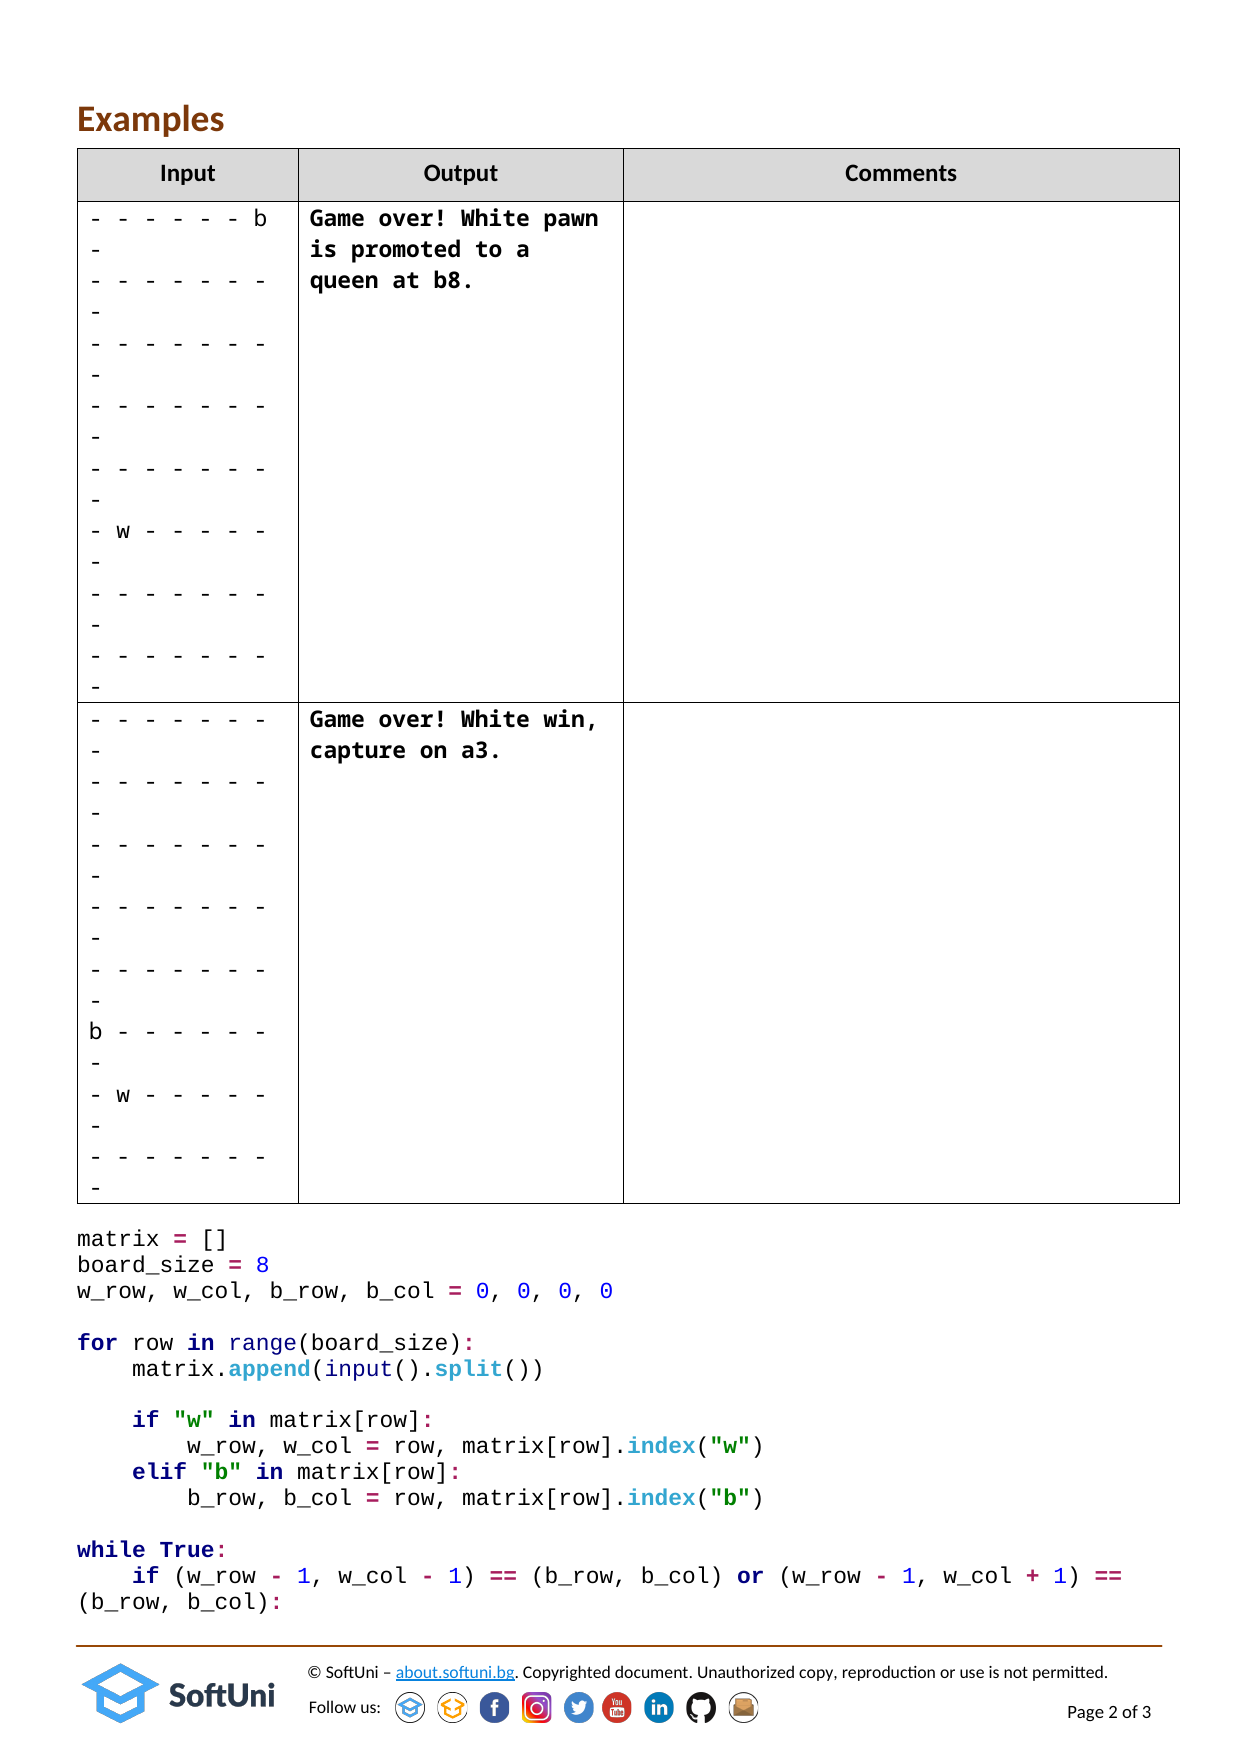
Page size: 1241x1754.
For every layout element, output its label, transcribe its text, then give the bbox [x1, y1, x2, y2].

picture [437, 1692, 468, 1723]
table_header Input [78, 149, 298, 201]
table_cell [624, 703, 1179, 1203]
picture [686, 1692, 716, 1723]
picture [479, 1692, 510, 1723]
table_cell Game over! White pawn is promoted to a queen at b8. [299, 202, 623, 702]
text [77, 1204, 1163, 1616]
picture [564, 1692, 594, 1723]
subtitle Examples [77, 95, 1163, 141]
table_header Output [299, 149, 623, 201]
picture [644, 1714, 653, 1723]
picture [658, 1705, 667, 1714]
table_cell [624, 202, 1179, 702]
table_cell Game over! White win, capture on a3. [299, 703, 623, 1203]
picture [644, 1692, 653, 1701]
table_cell - - - - - - - - - - - - - - - - - - - - - - - - - - - - - - - - - - - - - - - - b - - - - - - - - w - - - - - - - - - - - - - - [78, 703, 298, 1203]
picture [75, 1658, 281, 1729]
picture [728, 1692, 759, 1723]
picture [665, 1714, 674, 1723]
table_header Comments [624, 149, 1179, 201]
picture [602, 1692, 632, 1723]
table_cell - - - - - - b - - - - - - - - - - - - - - - - - - - - - - - - - - - - - - - - - - w - - - - - - - - - - - - - - - - - - - - - - [78, 202, 298, 702]
picture [522, 1692, 552, 1723]
picture [395, 1692, 425, 1723]
picture [665, 1692, 674, 1701]
